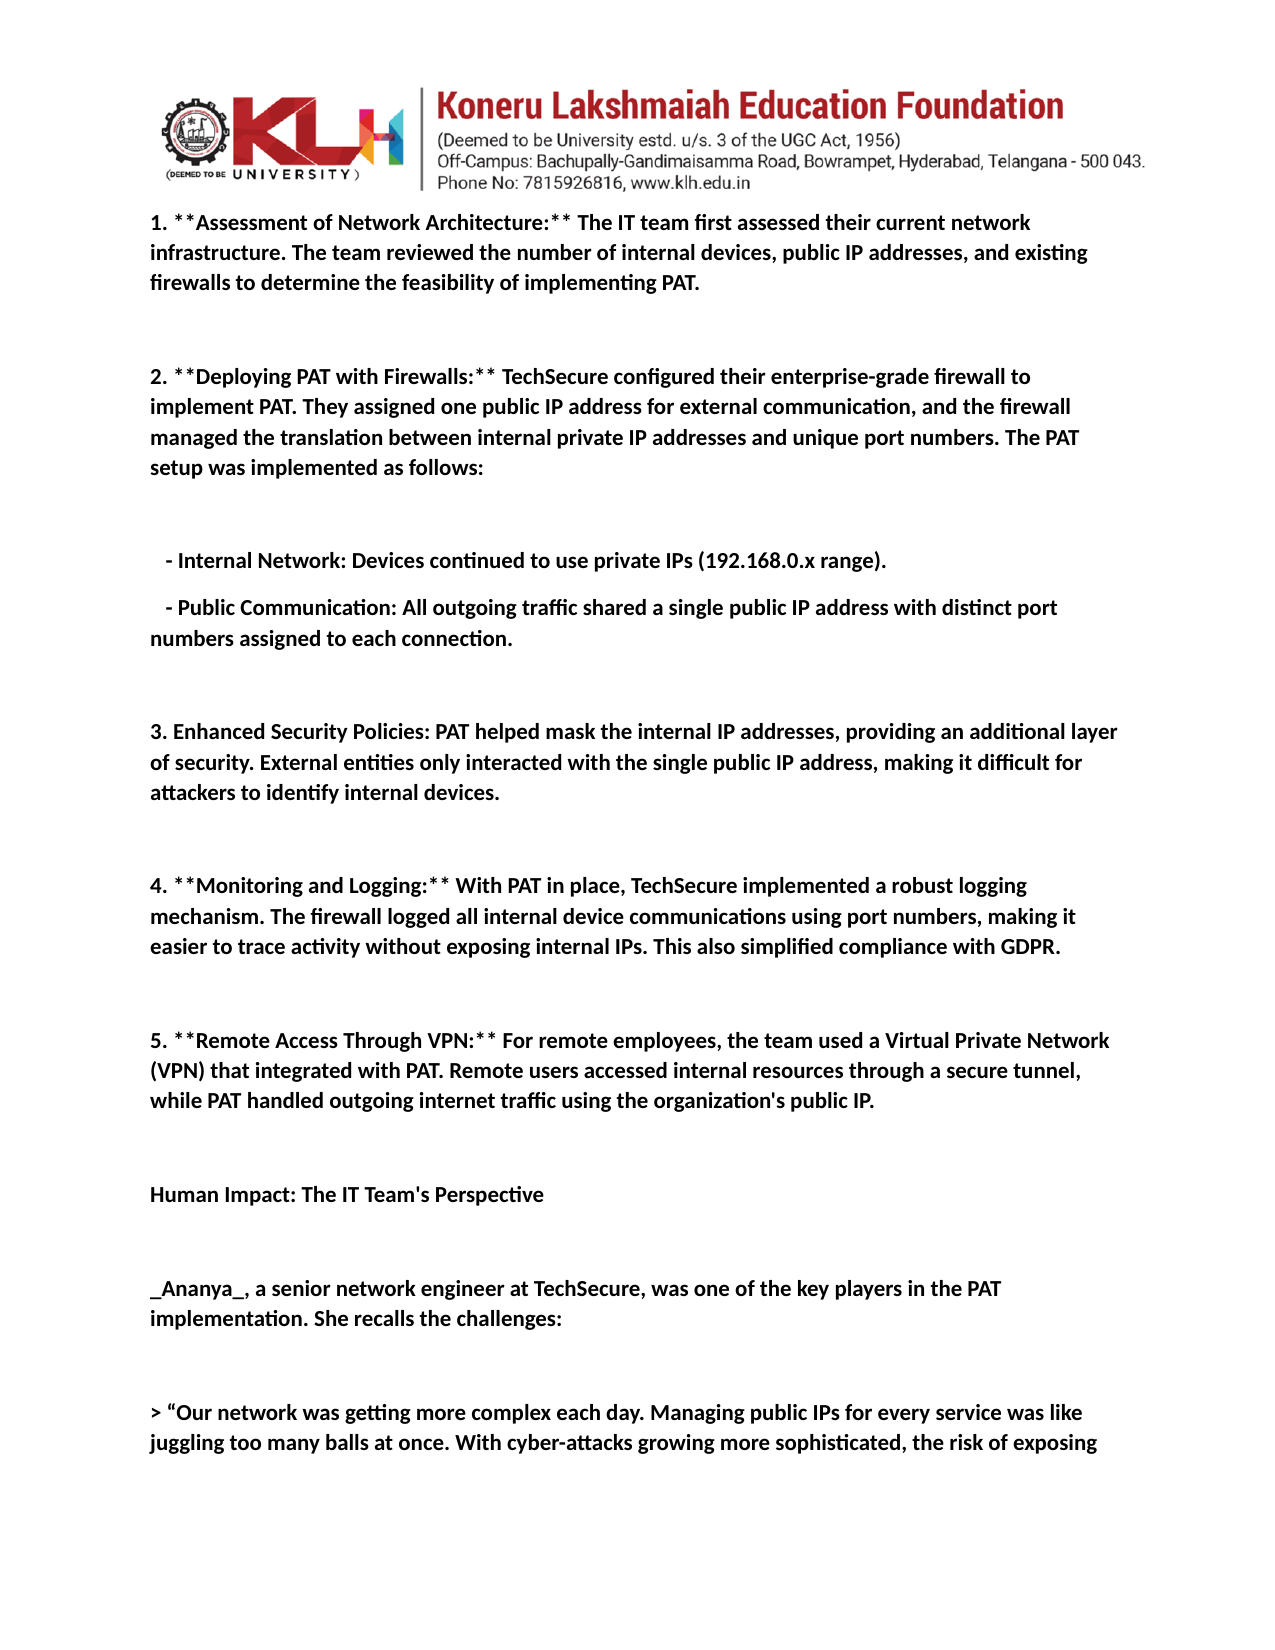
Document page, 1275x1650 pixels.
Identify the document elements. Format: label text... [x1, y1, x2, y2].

text _Ananya_, a senior network engineer at TechSecure, was one of the key players in the PAT implementation. She recalls the challenges: [150, 1274, 1125, 1332]
text - Public Communication: All outgoing traffic shared a single public IP address with distinct port numbers assigned to each connection. [150, 593, 1125, 652]
picture [150, 75, 1169, 208]
text 3. Enhanced Security Policies: PAT helped mask the internal IP addresses, providing an additional layer of security. External entities only interacted with the single public IP address, making it difficult for attackers to identify internal devices. [150, 717, 1125, 806]
text Human Impact: The IT Team's Perspective [150, 1180, 1125, 1208]
text 2. **Deploying PAT with Firewalls:** TechSecure configured their enterprise-grade firewall to implement PAT. They assigned one public IP address for external communication, and the firewall managed the translation between internal private IP addresses and unique port numbers. The PAT setup was implemented as follows: [150, 362, 1125, 481]
text 4. **Monitoring and Logging:** With PAT in place, TechSecure implemented a robust logging mechanism. The firewall logged all internal device communications using port numbers, making it easier to trace activity without exposing internal IPs. This also simplified compliance with GDPR. [150, 872, 1125, 960]
text 1. **Assessment of Network Architecture:** The IT team first assessed their current network infrastructure. The team reviewed the number of internal devices, public IP addresses, and existing firewalls to determine the feasibility of implementing PAT. [150, 208, 1125, 296]
text 5. **Remote Access Through VPN:** For remote employees, the team used a Virtual Private Network (VPN) that integrated with PAT. Remote users accessed internal resources through a secure tunnel, while PAT handled outgoing internet traffic using the organization's public IP. [150, 1026, 1125, 1114]
text - Internal Network: Devices continued to use private IPs (192.168.0.x range). [150, 547, 1125, 574]
